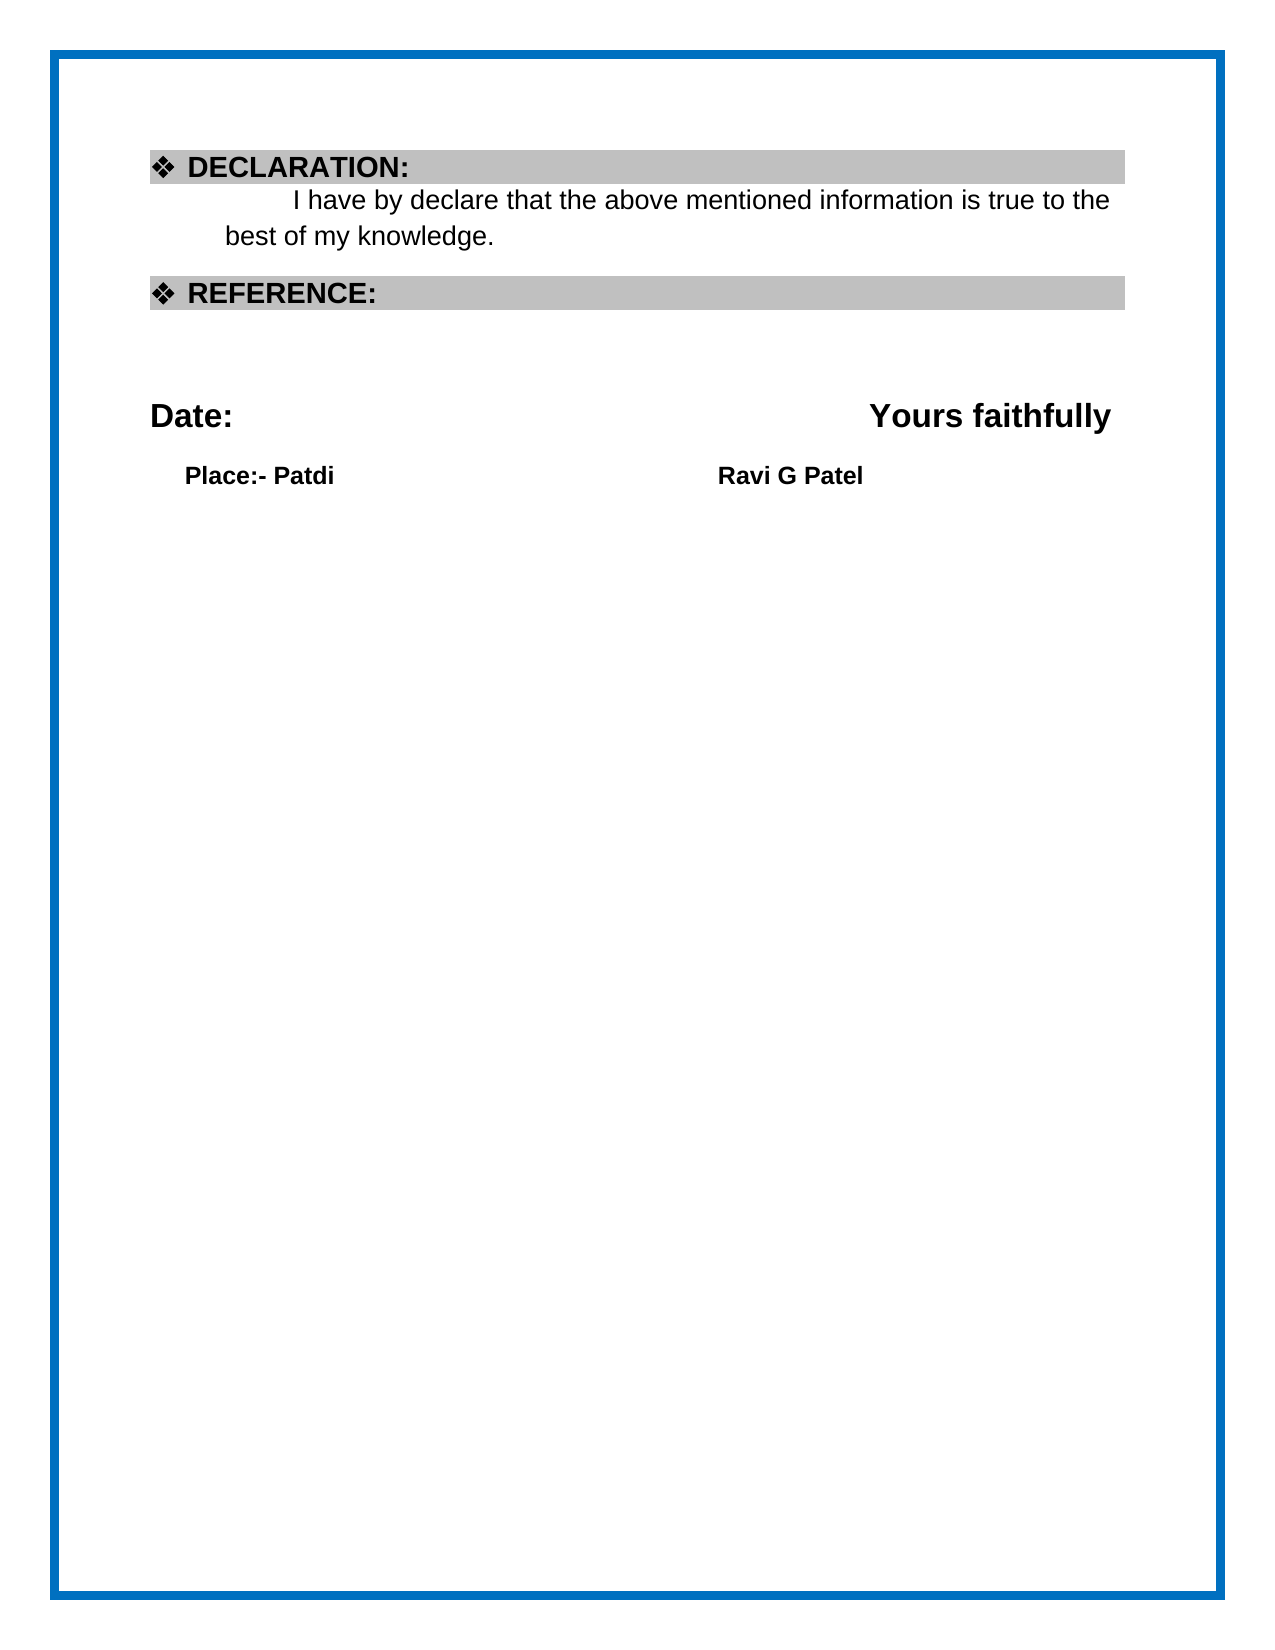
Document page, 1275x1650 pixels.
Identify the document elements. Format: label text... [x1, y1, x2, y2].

list I have by declare that the above mentioned information is true to the best of my knowledge. [225, 184, 1125, 251]
text Place:- Patdi Ravi G Patel [150, 461, 1125, 489]
list REFERENCE: [150, 276, 1125, 310]
list DECLARATION: [150, 150, 1125, 184]
list Date: Yours faithfully [150, 396, 1125, 434]
